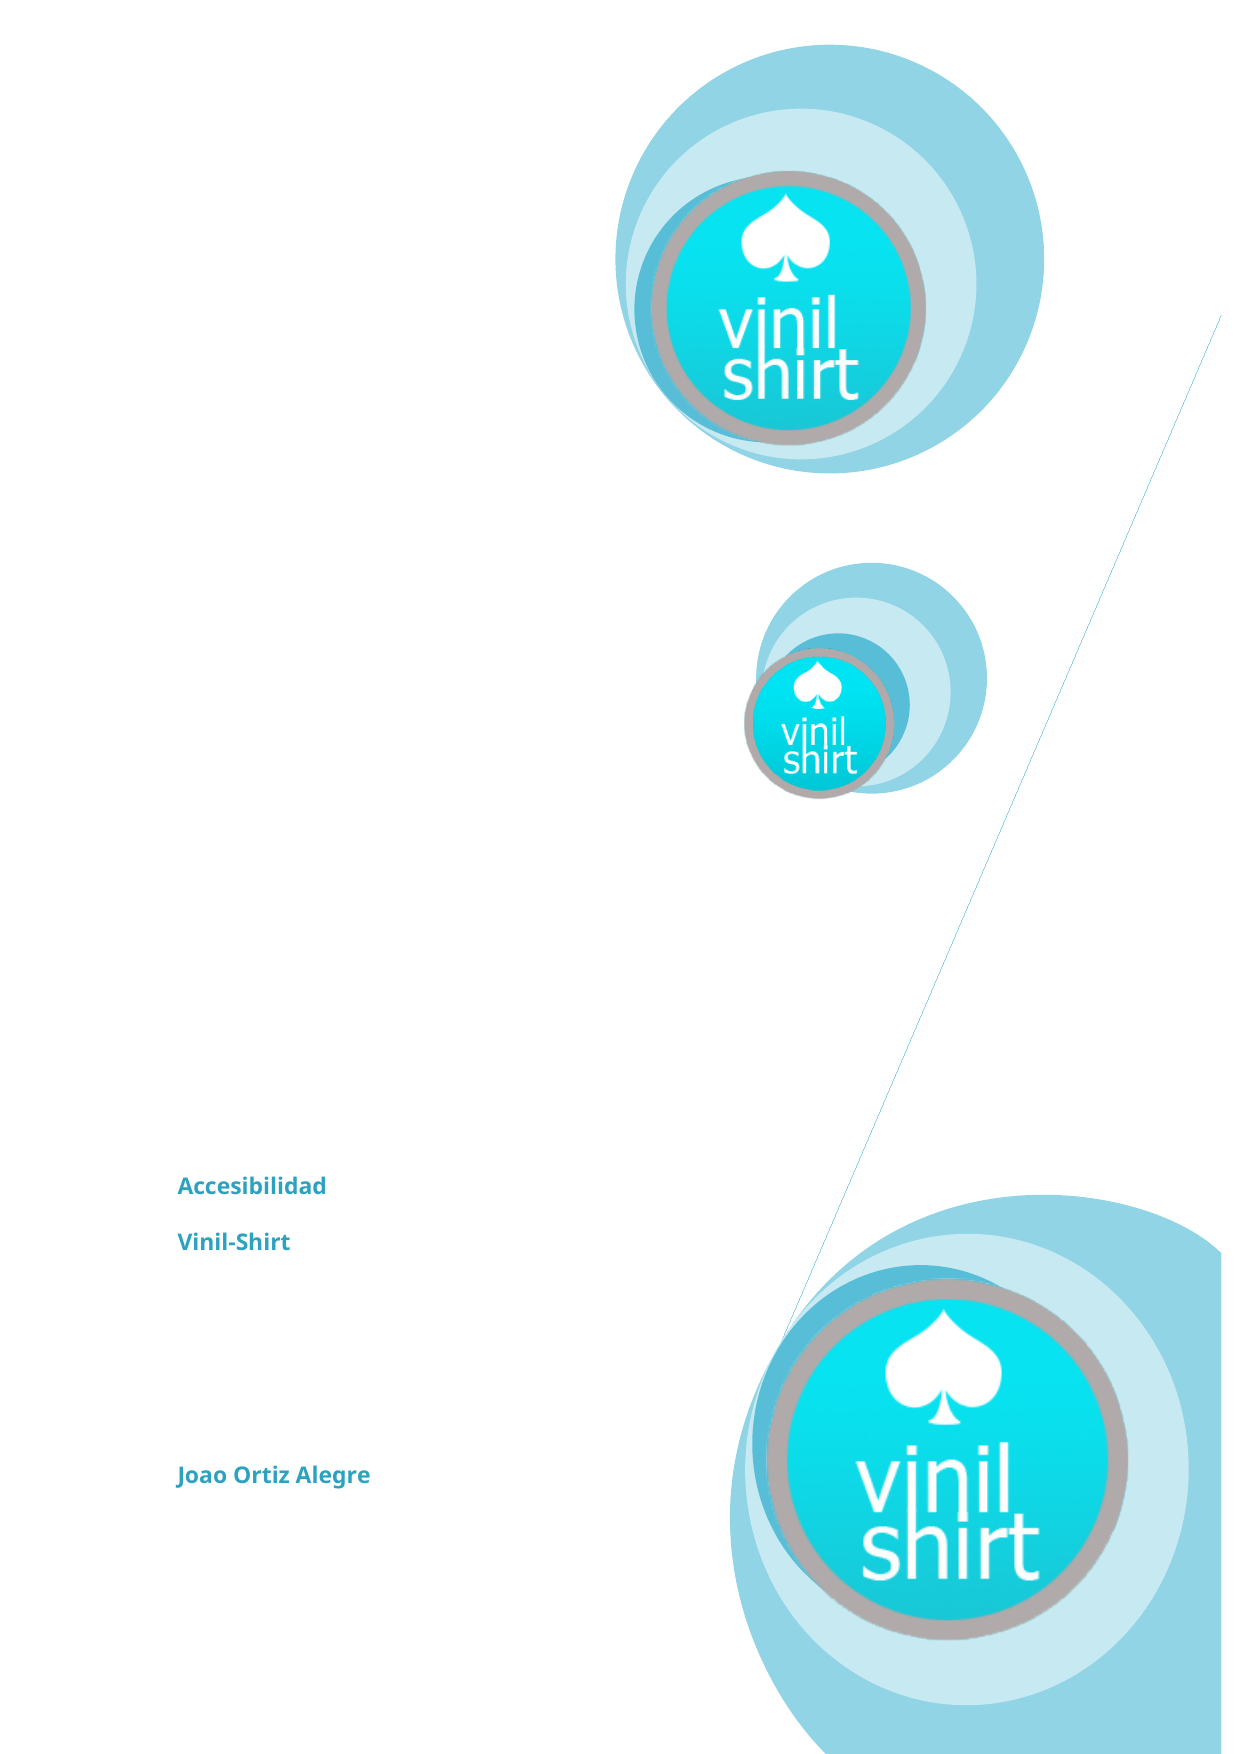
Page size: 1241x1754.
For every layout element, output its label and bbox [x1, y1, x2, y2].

picture [633, 144, 940, 452]
picture [743, 1244, 1148, 1649]
picture [734, 633, 902, 802]
